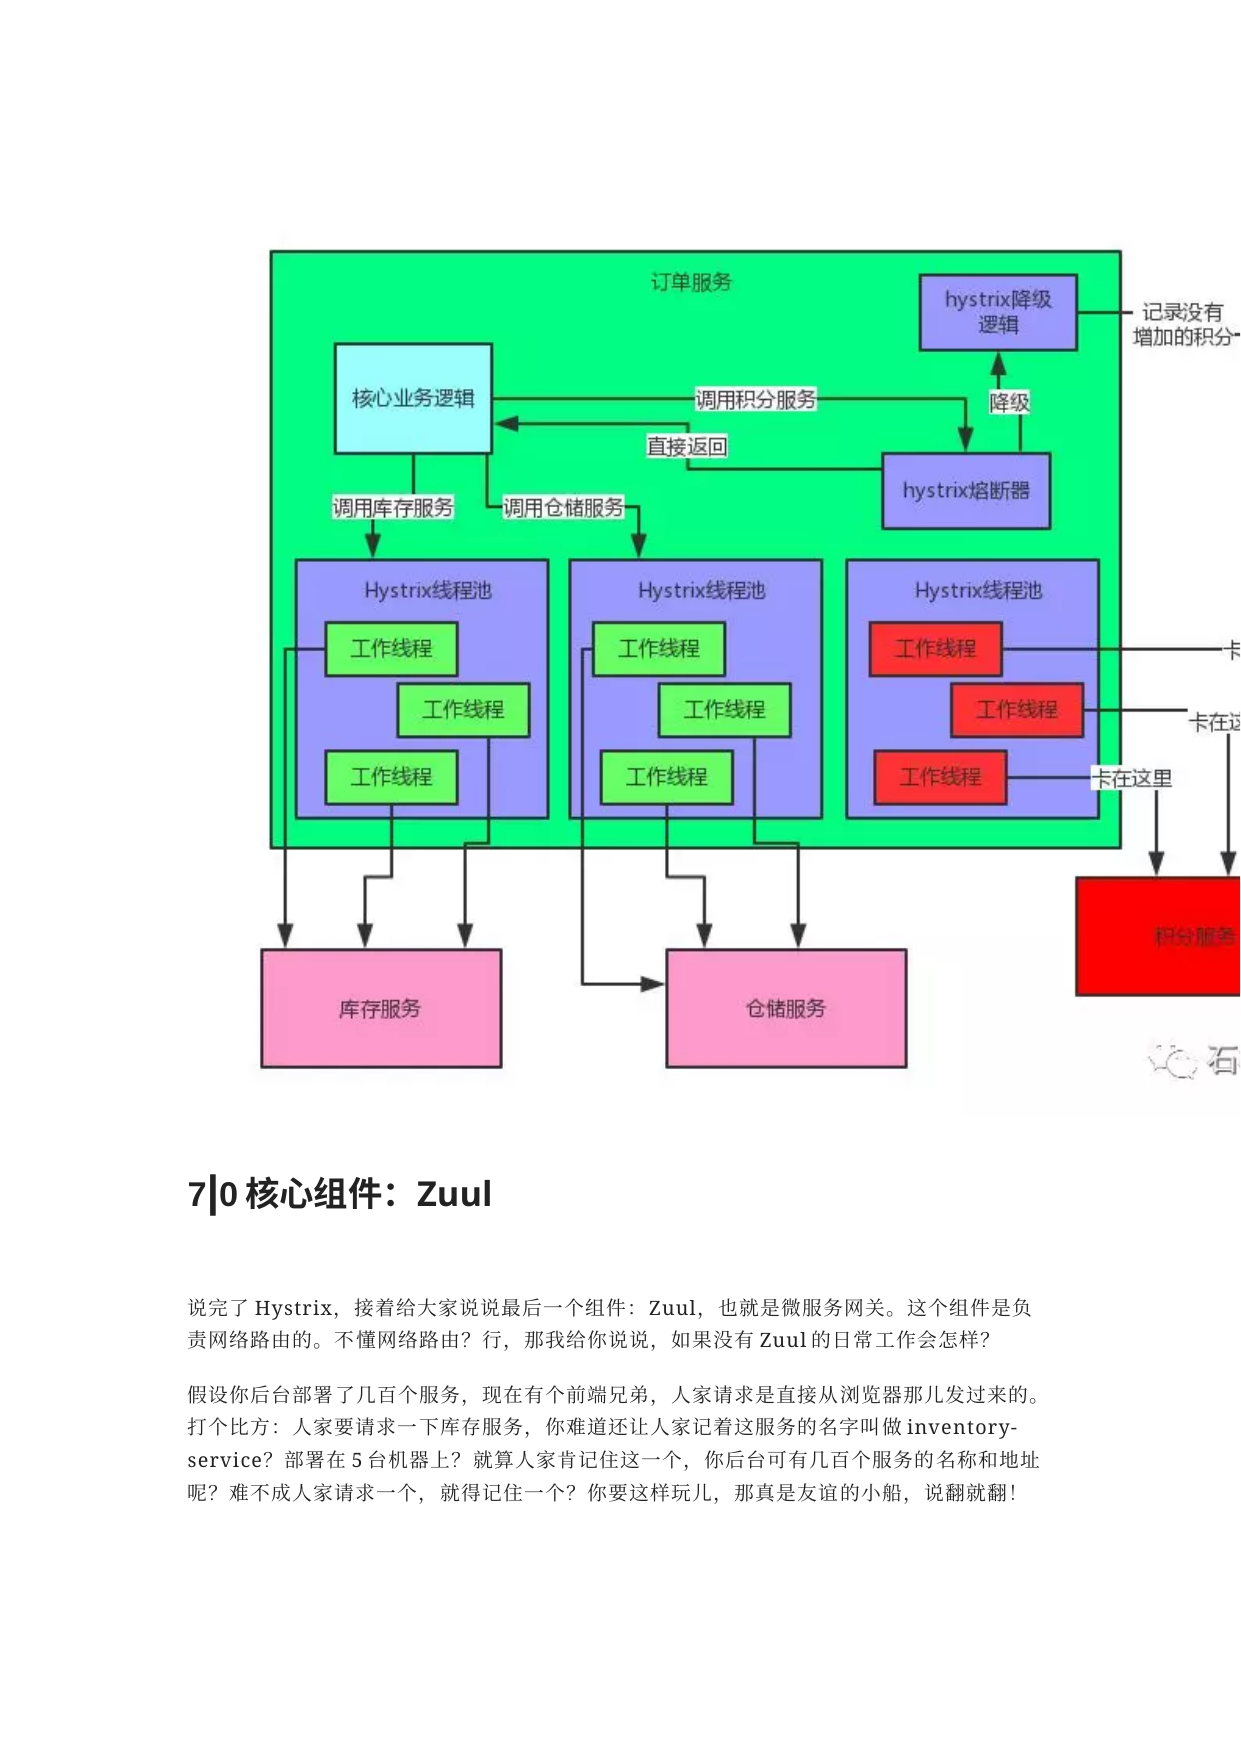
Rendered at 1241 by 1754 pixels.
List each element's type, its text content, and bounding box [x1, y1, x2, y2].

picture [187, 162, 1241, 1116]
subtitle 7|0核心组件：Zuul [187, 1159, 1053, 1224]
text 说完了Hystrix，接着给大家说说最后一个组件：Zuul，也就是微服务网关。这个组件是负责网络路由的。不懂网络路由？行，那我给你说说，如果没有Zuul的日常工作会怎样？ [187, 1291, 1053, 1356]
text 假设你后台部署了几百个服务，现在有个前端兄弟，人家请求是直接从浏览器那儿发过来的。打个比方：人家要请求一下库存服务，你难道还让人家记着这服务的名字叫做inventory-service？部署在5台机器上？就算人家肯记住这一个，你后台可有几百个服务的名称和地址呢？难不成人家请求一个，就得记住一个？你要这样玩儿，那真是友谊的小船，说翻就翻！ [187, 1378, 1053, 1508]
